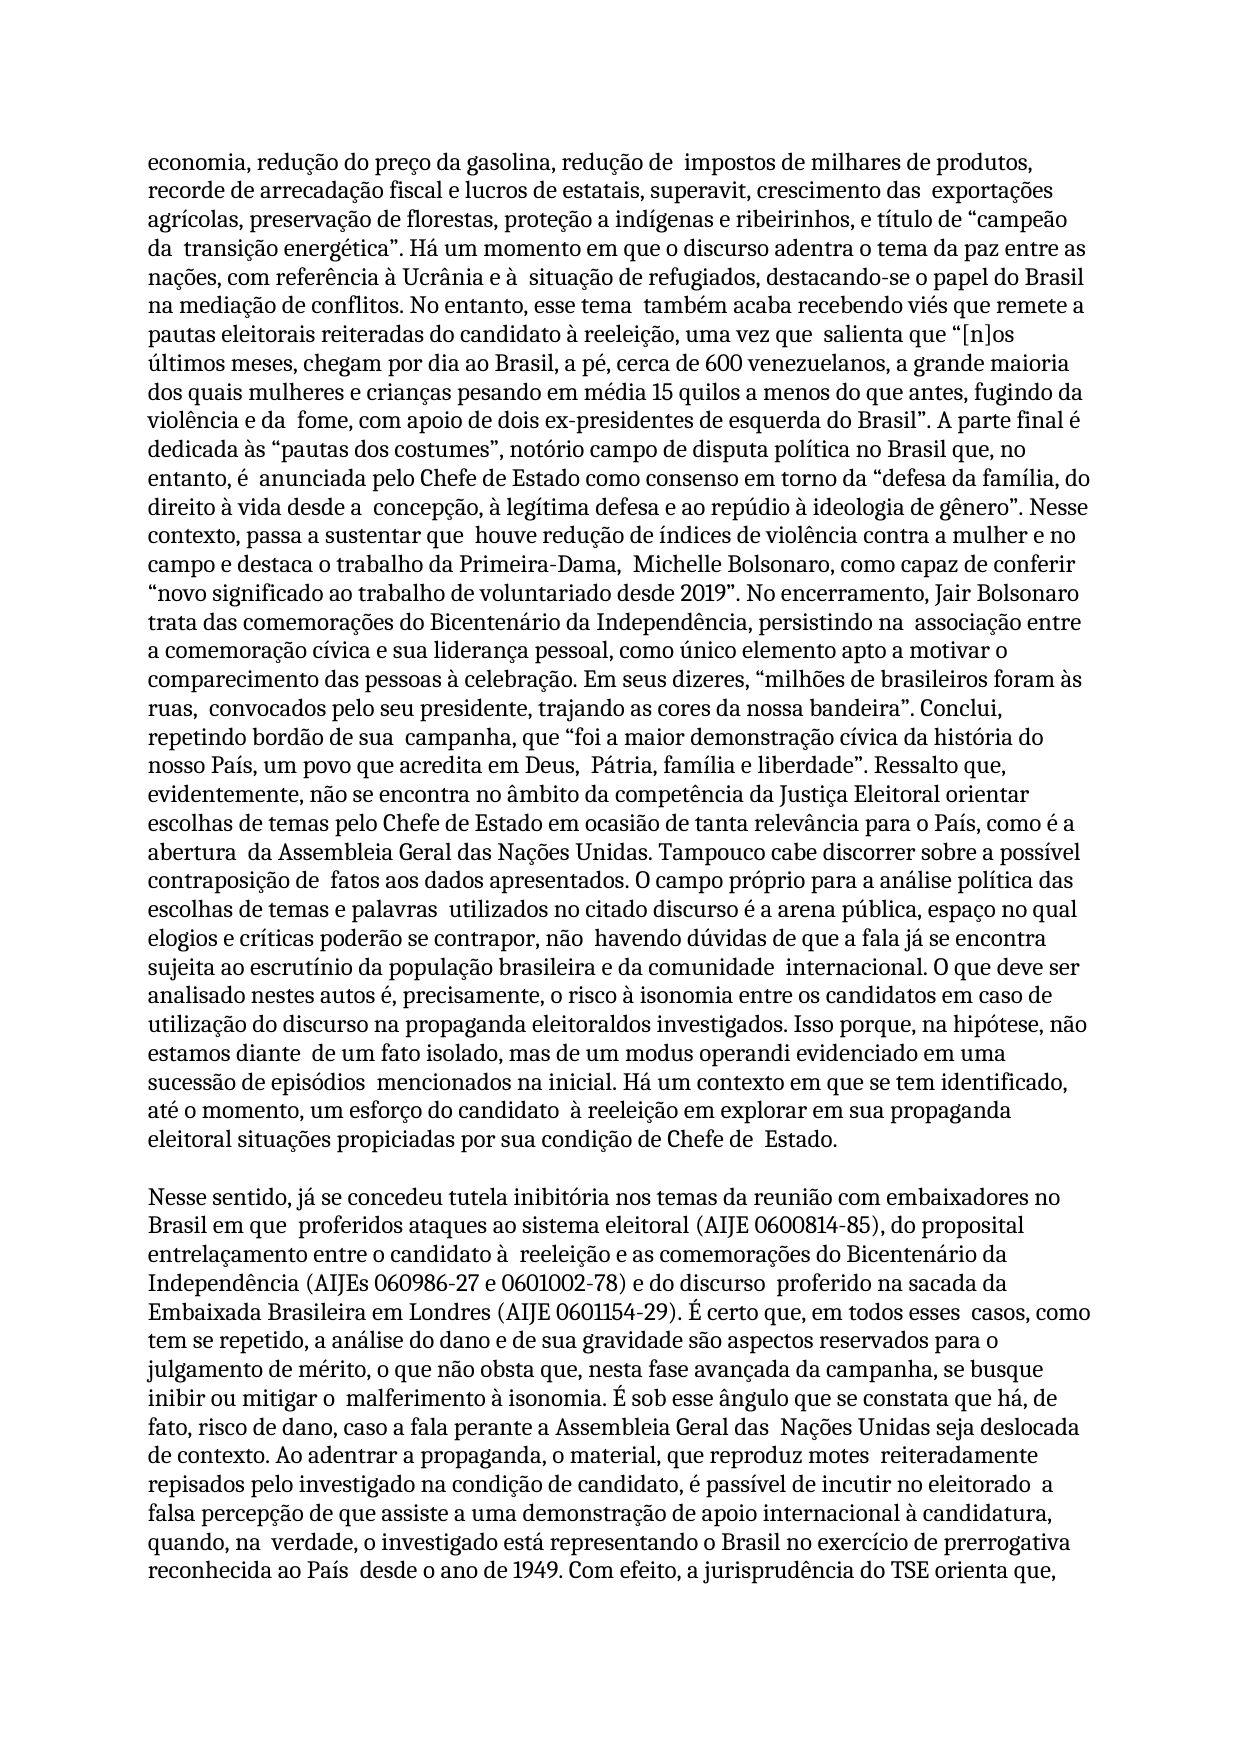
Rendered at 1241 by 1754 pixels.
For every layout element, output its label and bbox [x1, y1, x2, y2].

text [148, 148, 1093, 1154]
text [148, 1183, 1093, 1585]
